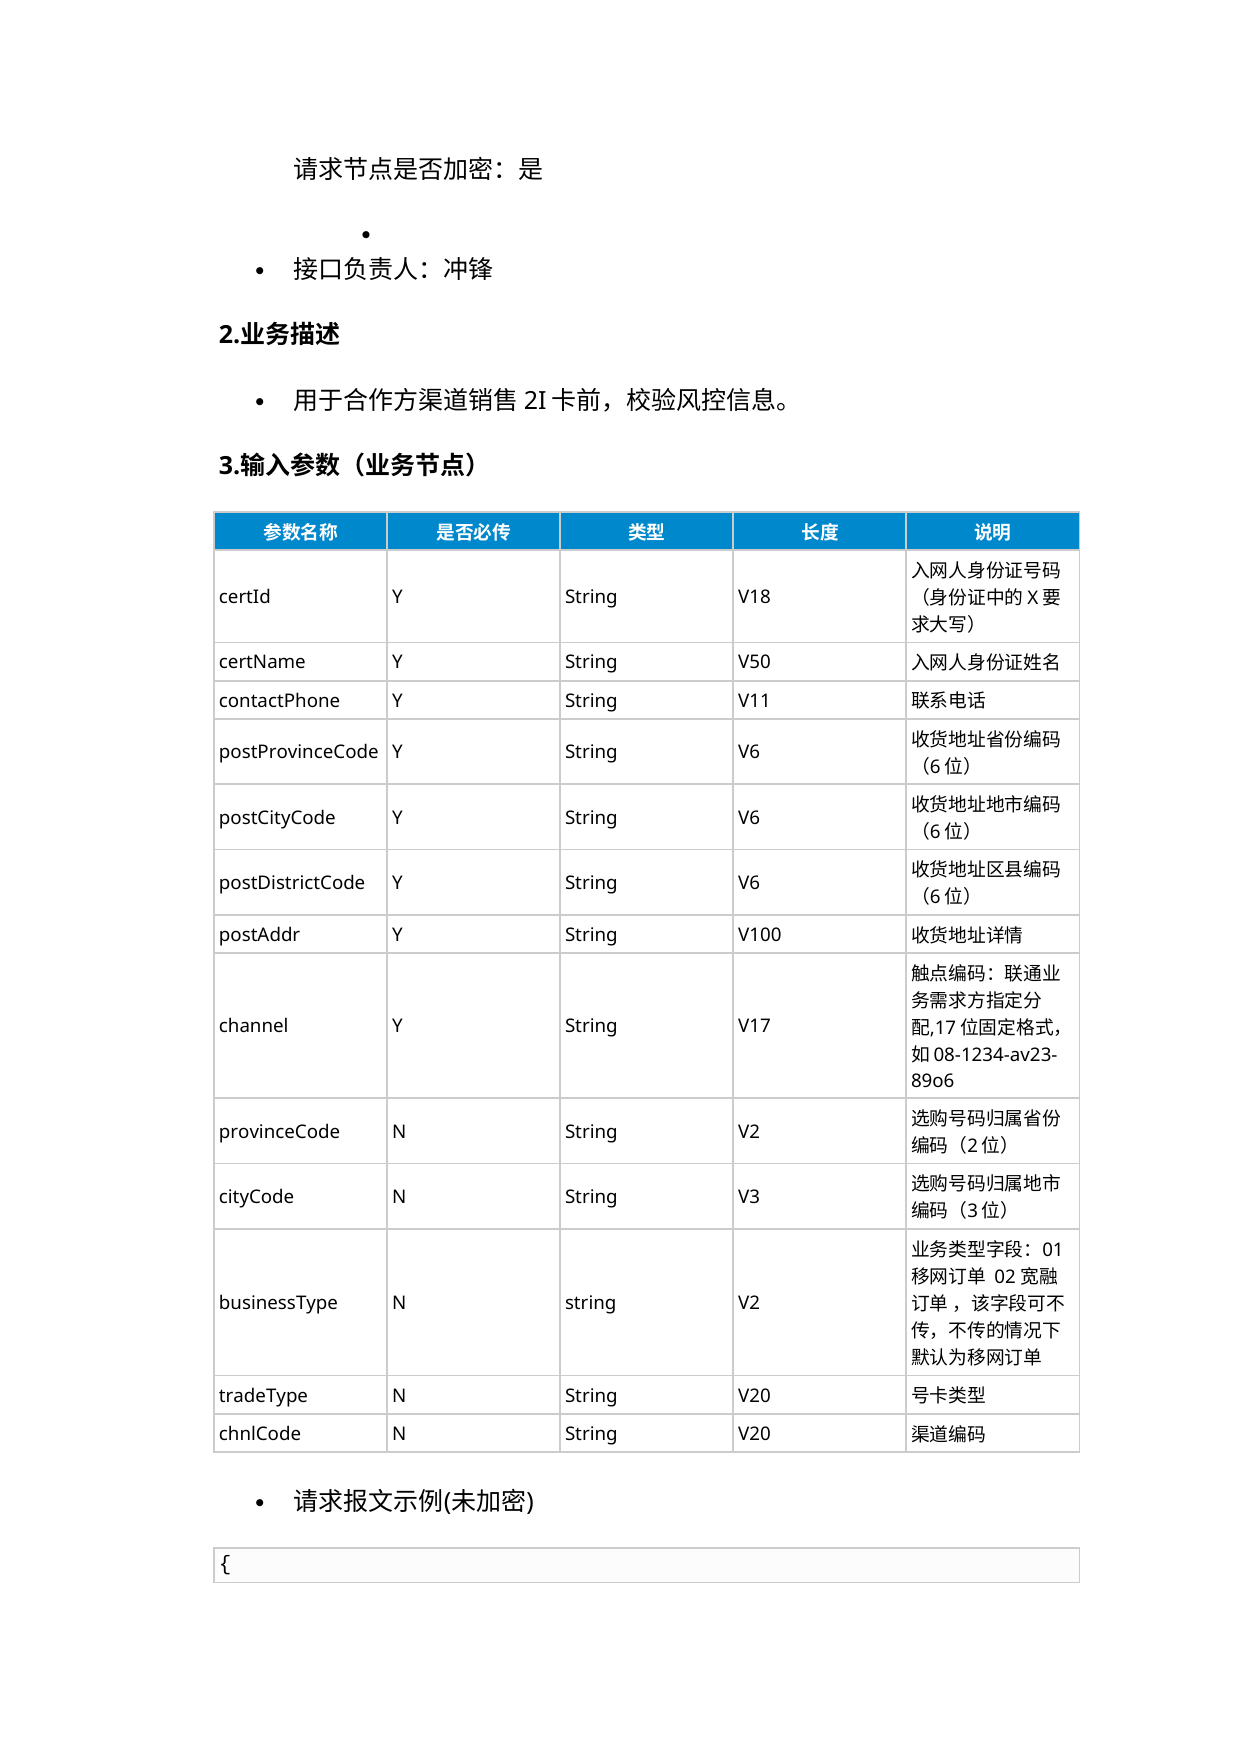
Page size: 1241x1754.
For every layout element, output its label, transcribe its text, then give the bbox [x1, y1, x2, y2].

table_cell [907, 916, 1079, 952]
table_cell V11 [734, 682, 905, 718]
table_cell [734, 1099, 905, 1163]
table_cell String [561, 551, 732, 642]
table_cell 入网人身份证号码（身份证中的X要求大写） [907, 551, 1079, 642]
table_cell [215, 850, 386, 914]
table_cell certName [215, 643, 386, 680]
table_cell contactPhone [215, 682, 386, 718]
table_cell Y [388, 720, 559, 783]
table_cell postProvinceCode [215, 720, 386, 783]
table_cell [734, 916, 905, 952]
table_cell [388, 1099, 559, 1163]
table_cell Y [388, 682, 559, 718]
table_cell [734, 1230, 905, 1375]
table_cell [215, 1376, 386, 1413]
table_cell 收货地址省份编码（6位） [907, 720, 1079, 783]
text 请求节点是否加密：是 [294, 150, 1053, 186]
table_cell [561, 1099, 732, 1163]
table_cell String [561, 682, 732, 718]
table_cell Y [388, 643, 559, 680]
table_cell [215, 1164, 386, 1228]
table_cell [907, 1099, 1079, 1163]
table_cell Y [388, 551, 559, 642]
table_cell certId [215, 551, 386, 642]
subtitle 3.输入参数（业务节点） [219, 446, 1053, 482]
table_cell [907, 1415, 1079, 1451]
list 请求报文示例(未加密) [256, 1482, 1053, 1518]
table_cell postCityCode [215, 785, 386, 849]
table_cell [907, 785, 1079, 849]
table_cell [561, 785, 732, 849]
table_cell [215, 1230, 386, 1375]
table_cell 入网人身份证姓名 [907, 643, 1079, 680]
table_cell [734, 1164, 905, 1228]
table_header 类型 [561, 513, 732, 549]
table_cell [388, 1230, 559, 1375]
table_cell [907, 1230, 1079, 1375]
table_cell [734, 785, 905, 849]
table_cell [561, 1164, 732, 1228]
table_header 是否必传 [388, 513, 559, 549]
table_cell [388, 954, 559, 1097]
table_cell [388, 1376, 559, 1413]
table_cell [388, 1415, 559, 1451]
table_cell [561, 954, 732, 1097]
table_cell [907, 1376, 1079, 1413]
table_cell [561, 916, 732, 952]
table_header 说明 [907, 513, 1079, 549]
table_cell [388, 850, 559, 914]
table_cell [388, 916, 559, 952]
table_cell V50 [734, 643, 905, 680]
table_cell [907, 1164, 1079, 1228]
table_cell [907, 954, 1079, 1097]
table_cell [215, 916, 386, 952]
list 用于合作方渠道销售2I卡前，校验风控信息。 [256, 380, 1053, 417]
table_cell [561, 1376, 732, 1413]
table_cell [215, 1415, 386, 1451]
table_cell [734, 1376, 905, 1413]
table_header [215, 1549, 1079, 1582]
list 接口负责人：冲锋 [256, 249, 1053, 286]
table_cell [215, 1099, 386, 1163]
table_cell String [561, 720, 732, 783]
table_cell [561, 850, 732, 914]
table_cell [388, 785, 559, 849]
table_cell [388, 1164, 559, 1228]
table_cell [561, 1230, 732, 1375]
table_cell String [561, 643, 732, 680]
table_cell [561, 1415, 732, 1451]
subtitle 2.业务描述 [219, 315, 1053, 351]
table_cell 联系电话 [907, 682, 1079, 718]
table_header 长度 [734, 513, 905, 549]
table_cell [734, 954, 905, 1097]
table_cell V6 [734, 720, 905, 783]
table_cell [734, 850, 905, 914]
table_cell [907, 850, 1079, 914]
table_cell V18 [734, 551, 905, 642]
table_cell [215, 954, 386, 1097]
table_header 参数名称 [215, 513, 386, 549]
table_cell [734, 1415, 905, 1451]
